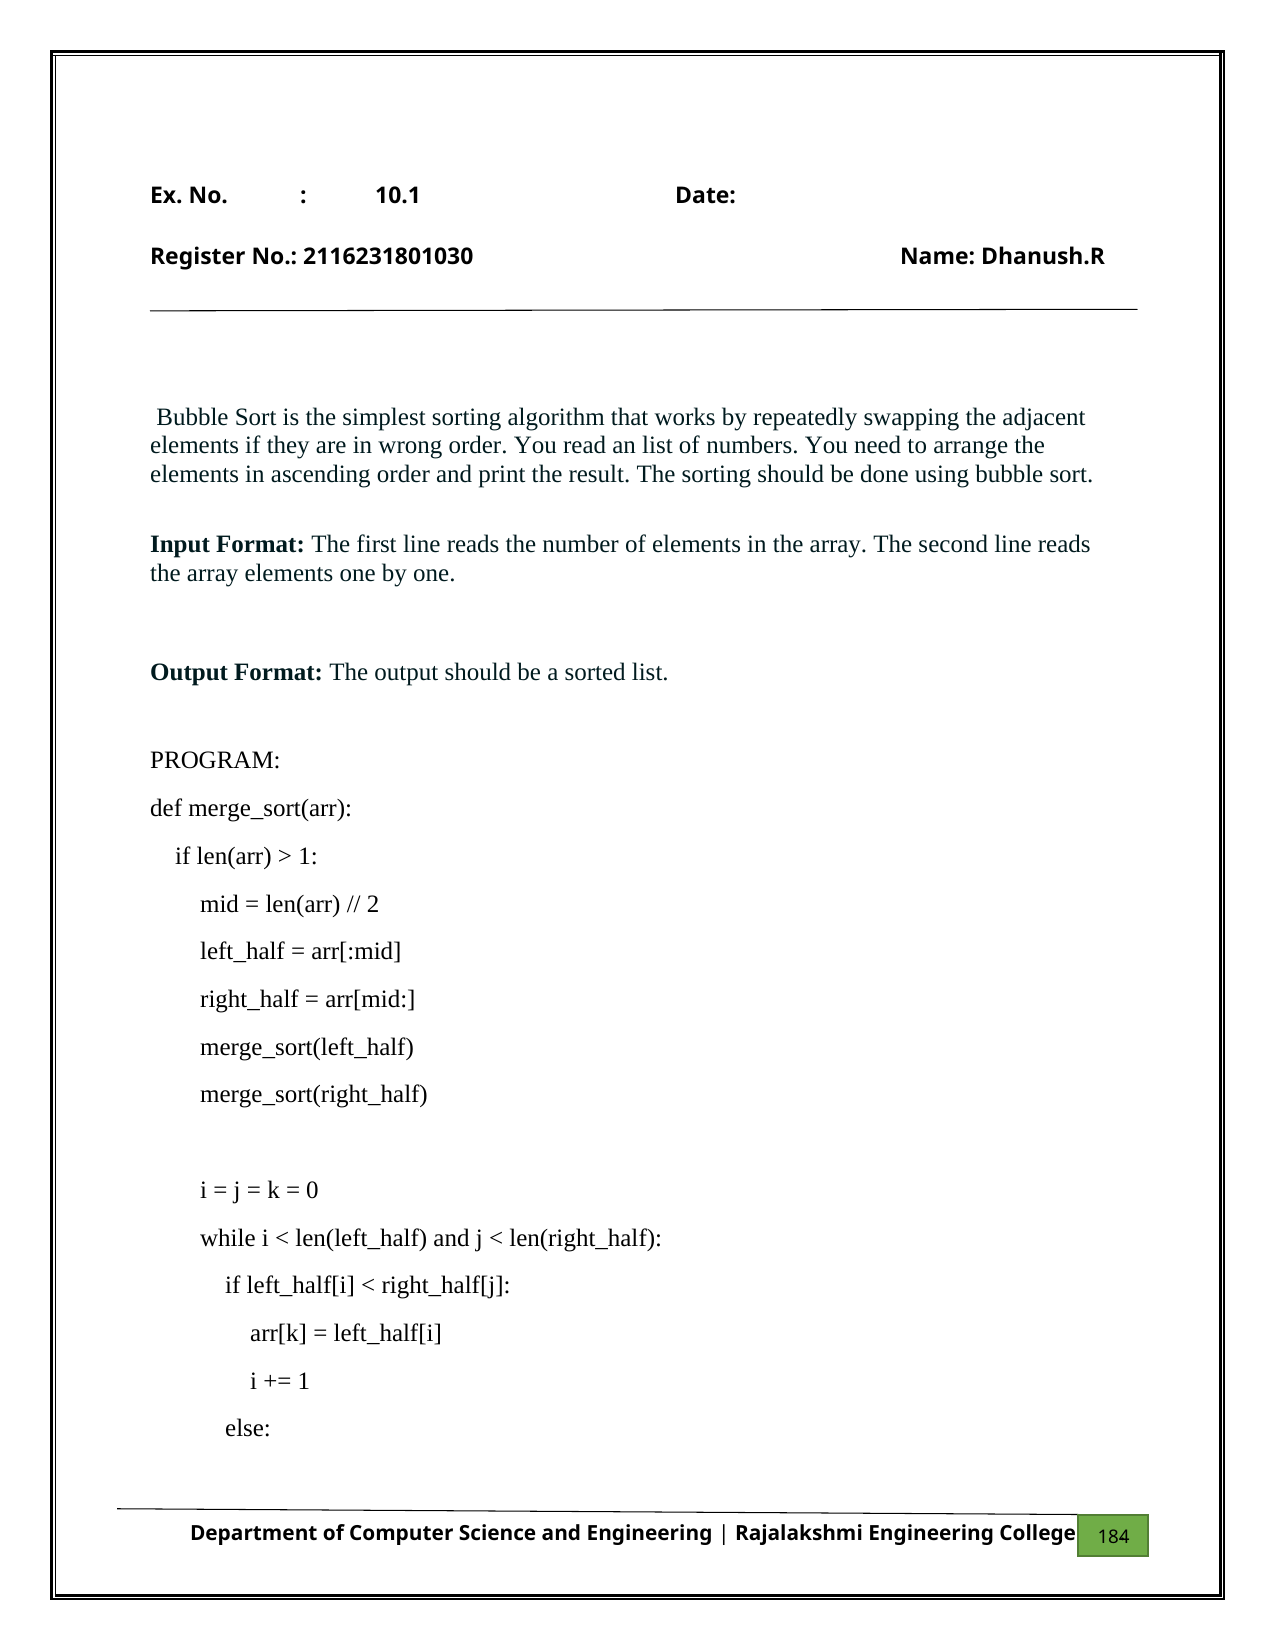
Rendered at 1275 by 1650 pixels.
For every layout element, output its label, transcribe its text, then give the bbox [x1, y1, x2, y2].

text left_half = arr[:mid] [150, 936, 1125, 965]
text Input Format: The first line reads the number of elements in the array. The second line reads the array elements one by one. [150, 529, 1125, 644]
text Bubble Sort is the simplest sorting algorithm that works by repeatedly swapping the adjacent elements if they are in wrong order. You read an list of numbers. You need to arrange the elements in ascending order and print the result. The sorting should be done using bubble sort. [150, 402, 1125, 517]
text Output Format: The output should be a sorted list. [150, 657, 1125, 685]
text while i < len(left_half) and j < len(right_half): [150, 1223, 1125, 1251]
text arr[k] = left_half[i] [150, 1318, 1125, 1347]
text Register No.: 2116231801030 Name: Dhanush.R [150, 239, 1125, 271]
text if left_half[i] < right_half[j]: [150, 1270, 1125, 1299]
text i = j = k = 0 [150, 1175, 1125, 1204]
text mid = len(arr) // 2 [150, 889, 1125, 917]
text right_half = arr[mid:] [150, 984, 1125, 1013]
text merge_sort(left_half) [150, 1032, 1125, 1061]
text i += 1 [150, 1366, 1125, 1394]
text if len(arr) > 1: [150, 841, 1125, 870]
text else: [150, 1413, 1125, 1442]
text def merge_sort(arr): [150, 793, 1125, 822]
text merge_sort(right_half) [150, 1079, 1125, 1108]
text PROGRAM: [150, 746, 1125, 774]
text Ex. No. : 10.1 Date: [150, 179, 1125, 210]
